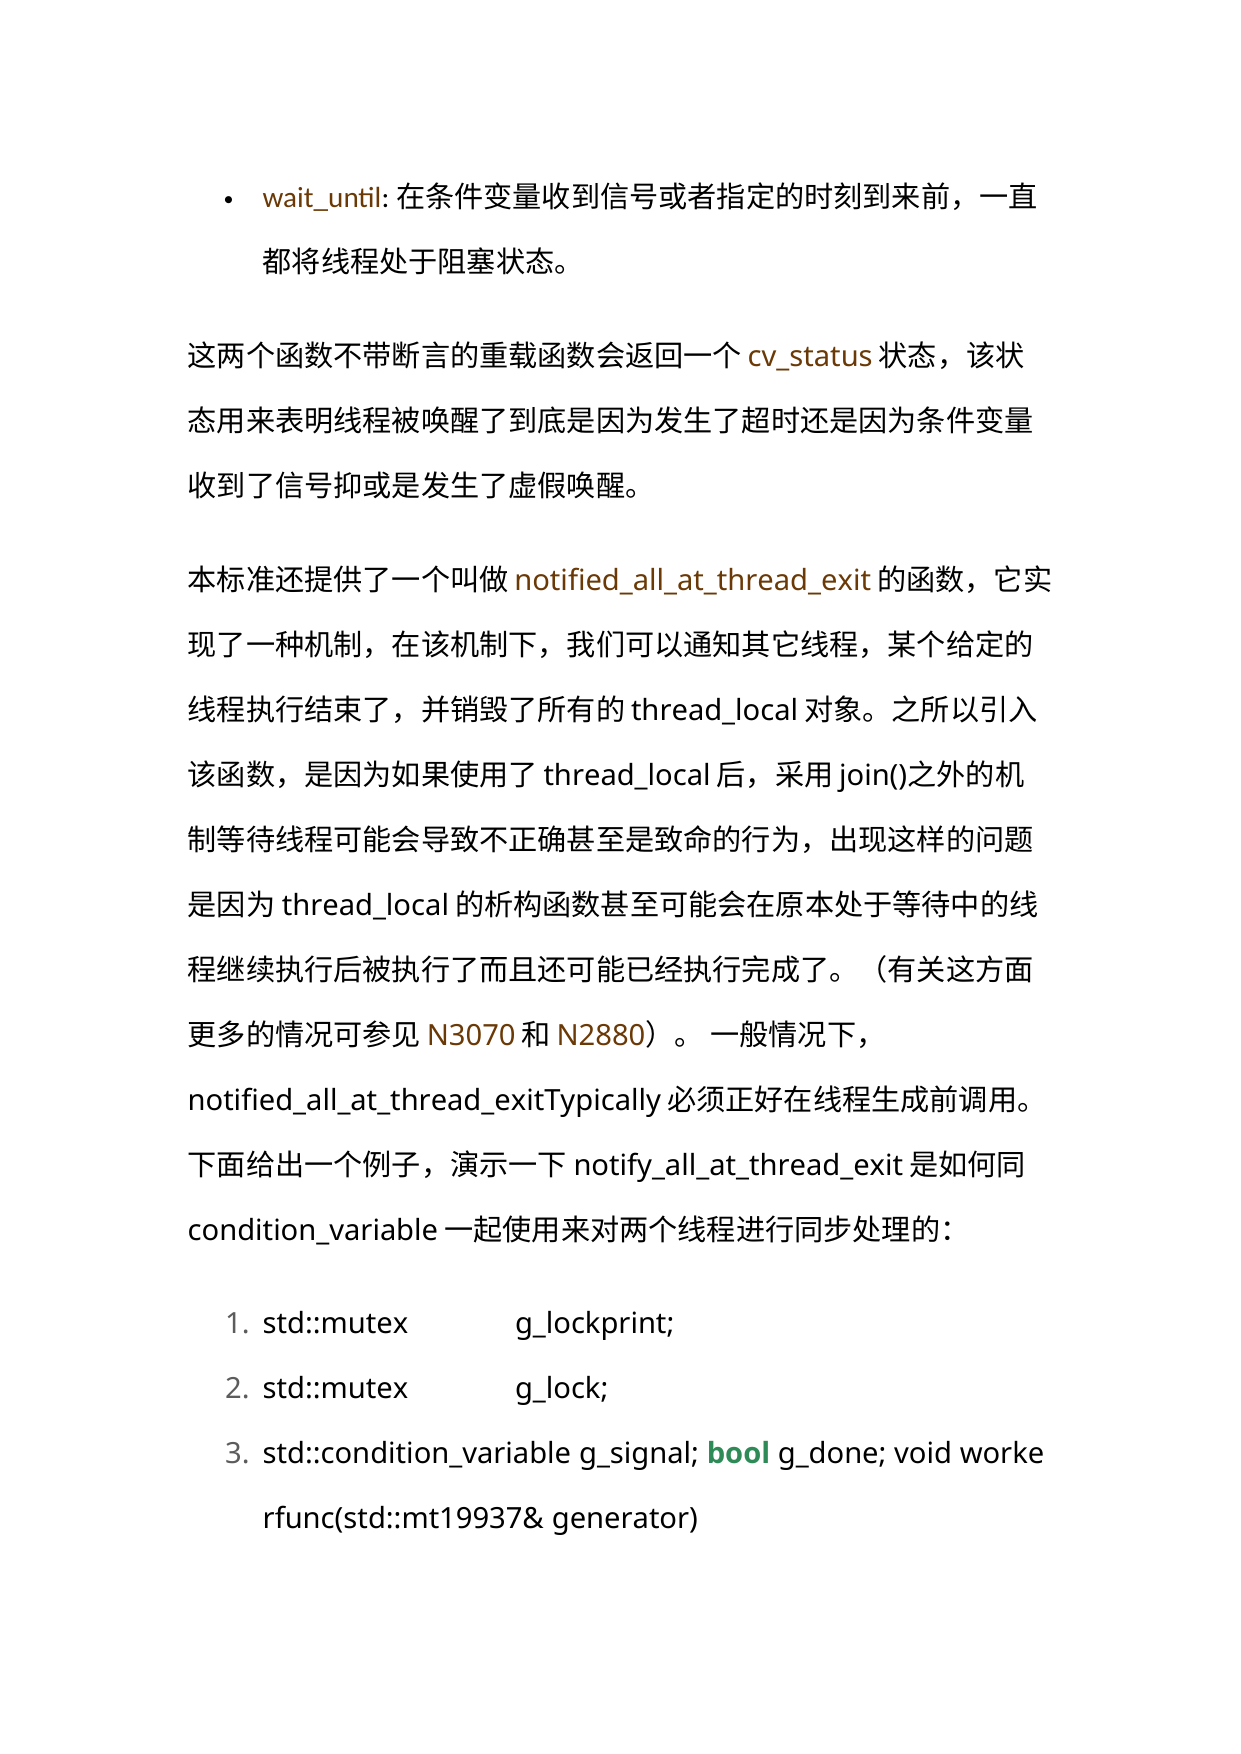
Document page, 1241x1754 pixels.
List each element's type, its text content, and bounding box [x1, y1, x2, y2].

list std::mutex g_lock; [225, 1354, 1053, 1419]
list std::condition_variable g_signal; bool g_done; void workerfunc(std::mt19937& generator) [225, 1419, 1053, 1549]
text 这两个函数不带断言的重载函数会返回一个cv_status状态，该状态用来表明线程被唤醒了到底是因为发生了超时还是因为条件变量收到了信号抑或是发生了虚假唤醒。 [187, 321, 1053, 516]
text 本标准还提供了一个叫做notified_all_at_thread_exit的函数，它实现了一种机制，在该机制下，我们可以通知其它线程，某个给定的线程执行结束了，并销毁了所有的thread_local对象。之所以引入该函数，是因为如果使用了thread_local后，采用join()之外的机制等待线程可能会导致不正确甚至是致命的行为，出现这样的问题是因为 thread_local的析构函数甚至可能会在原本处于等待中的线程继续执行后被执行了而且还可能已经执行完成了。（有关这方面更多的情况可参见N3070和N2880）。 一般情况下，notified_all_at_thread_exitTypically必须正好在线程生成前调用。下面给出一个例子，演示一下 notify_all_at_thread_exit是如何同condition_variable一起使用来对两个线程进行同步处理的： [187, 545, 1053, 1260]
list wait_until: 在条件变量收到信号或者指定的时刻到来前，一直都将线程处于阻塞状态。 [225, 162, 1053, 292]
list std::mutex g_lockprint; [225, 1289, 1053, 1354]
